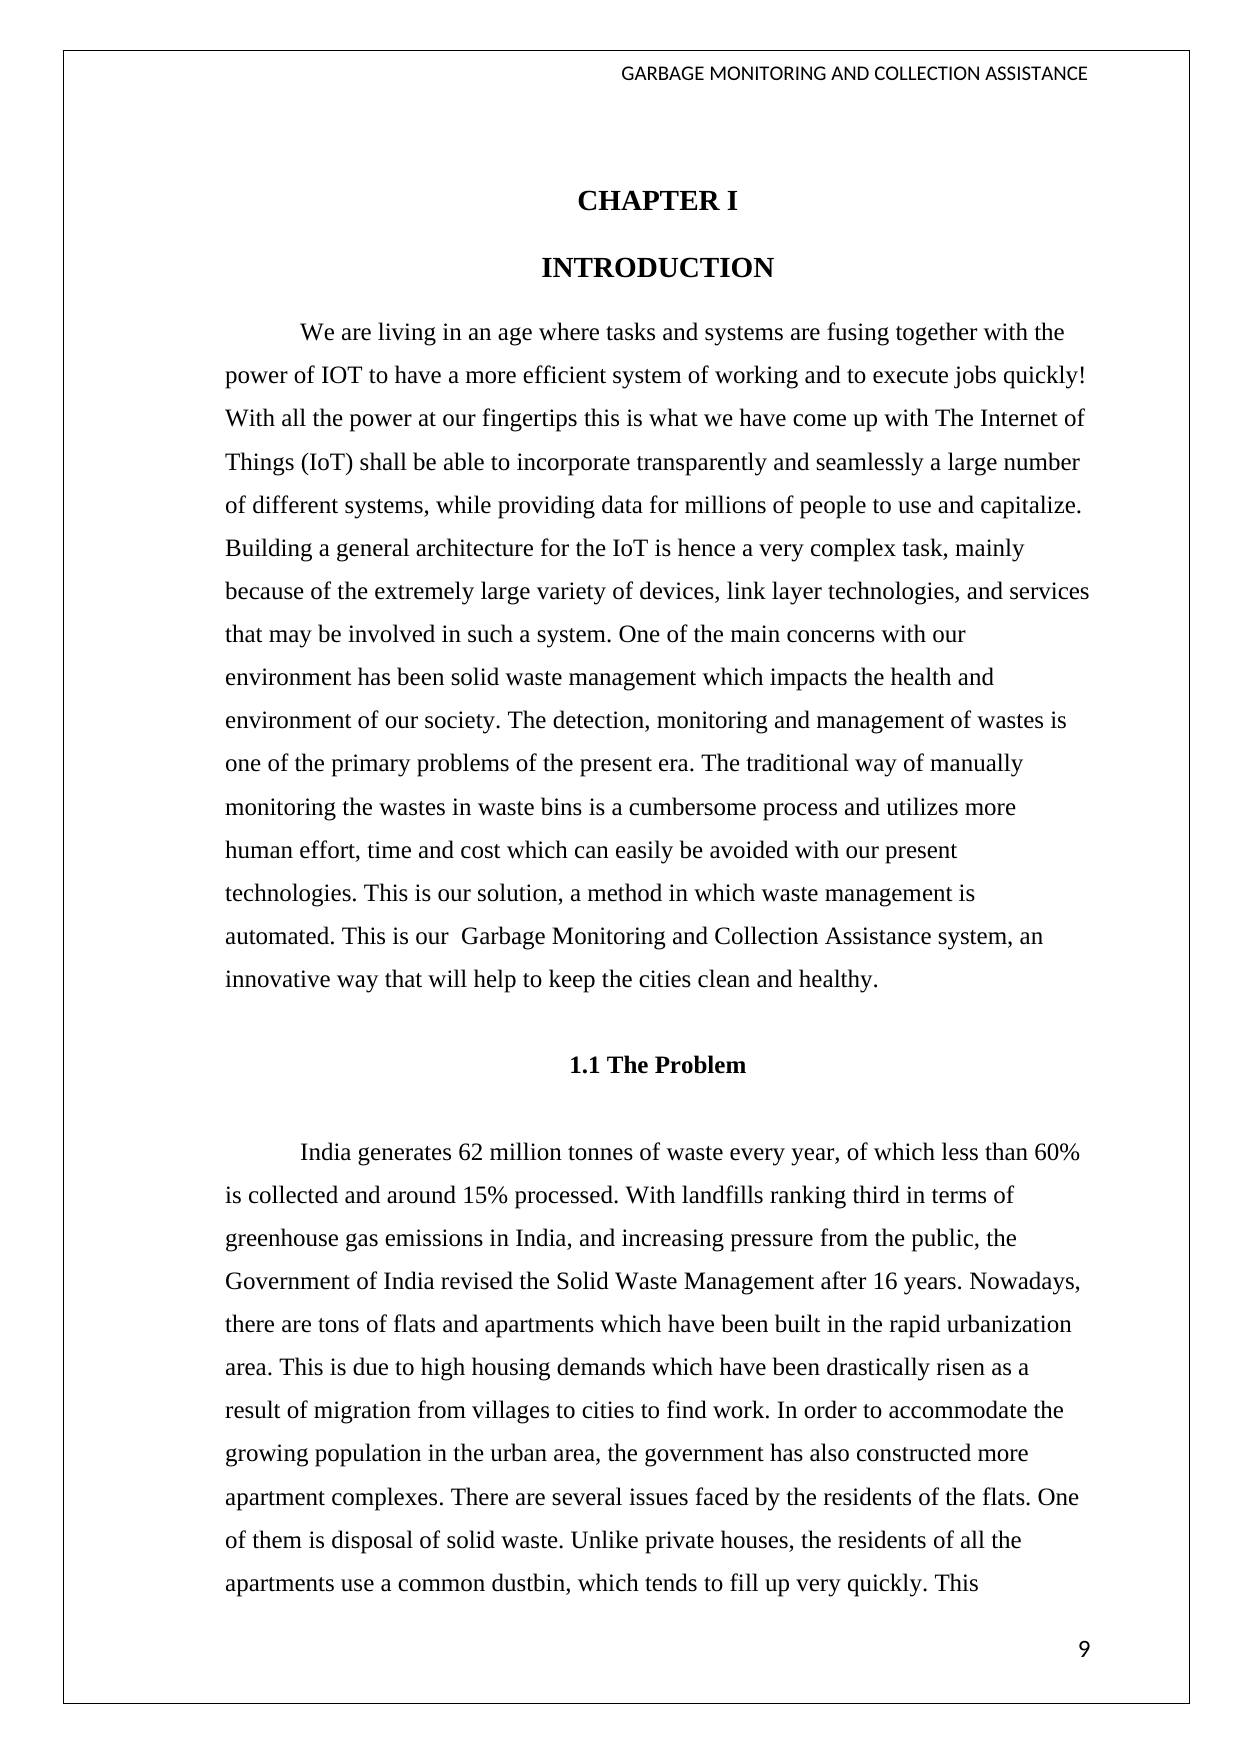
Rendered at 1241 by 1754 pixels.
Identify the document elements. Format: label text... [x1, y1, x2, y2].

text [225, 1137, 1090, 1597]
text CHAPTER I [225, 183, 1090, 217]
text We are living in an age where tasks and systems are fusing together with the power of IOT to have a more efficient system of working and to execute jobs quickly! With all the power at our fingertips this is what we have come up with The Internet of Things (IoT) shall be able to incorporate transparently and seamlessly a large number of different systems, while providing data for millions of people to use and capitalize. Building a general architecture for the IoT is hence a very complex task, mainly because of the extremely large variety of devices, link layer technologies, and services that may be involved in such a system. One of the main concerns with our environment has been solid waste management which impacts the health and environment of our society. The detection, monitoring and management of wastes is one of the primary problems of the present era. The traditional way of manually monitoring the wastes in waste bins is a cumbersome process and utilizes more human effort, time and cost which can easily be avoided with our present technologies. This is our solution, a method in which waste management is automated. This is our Garbage Monitoring and Collection Assistance system, an innovative way that will help to keep the cities clean and healthy. [225, 317, 1090, 993]
text INTRODUCTION [225, 251, 1090, 284]
text 1.1 The Problem [225, 1050, 1090, 1079]
